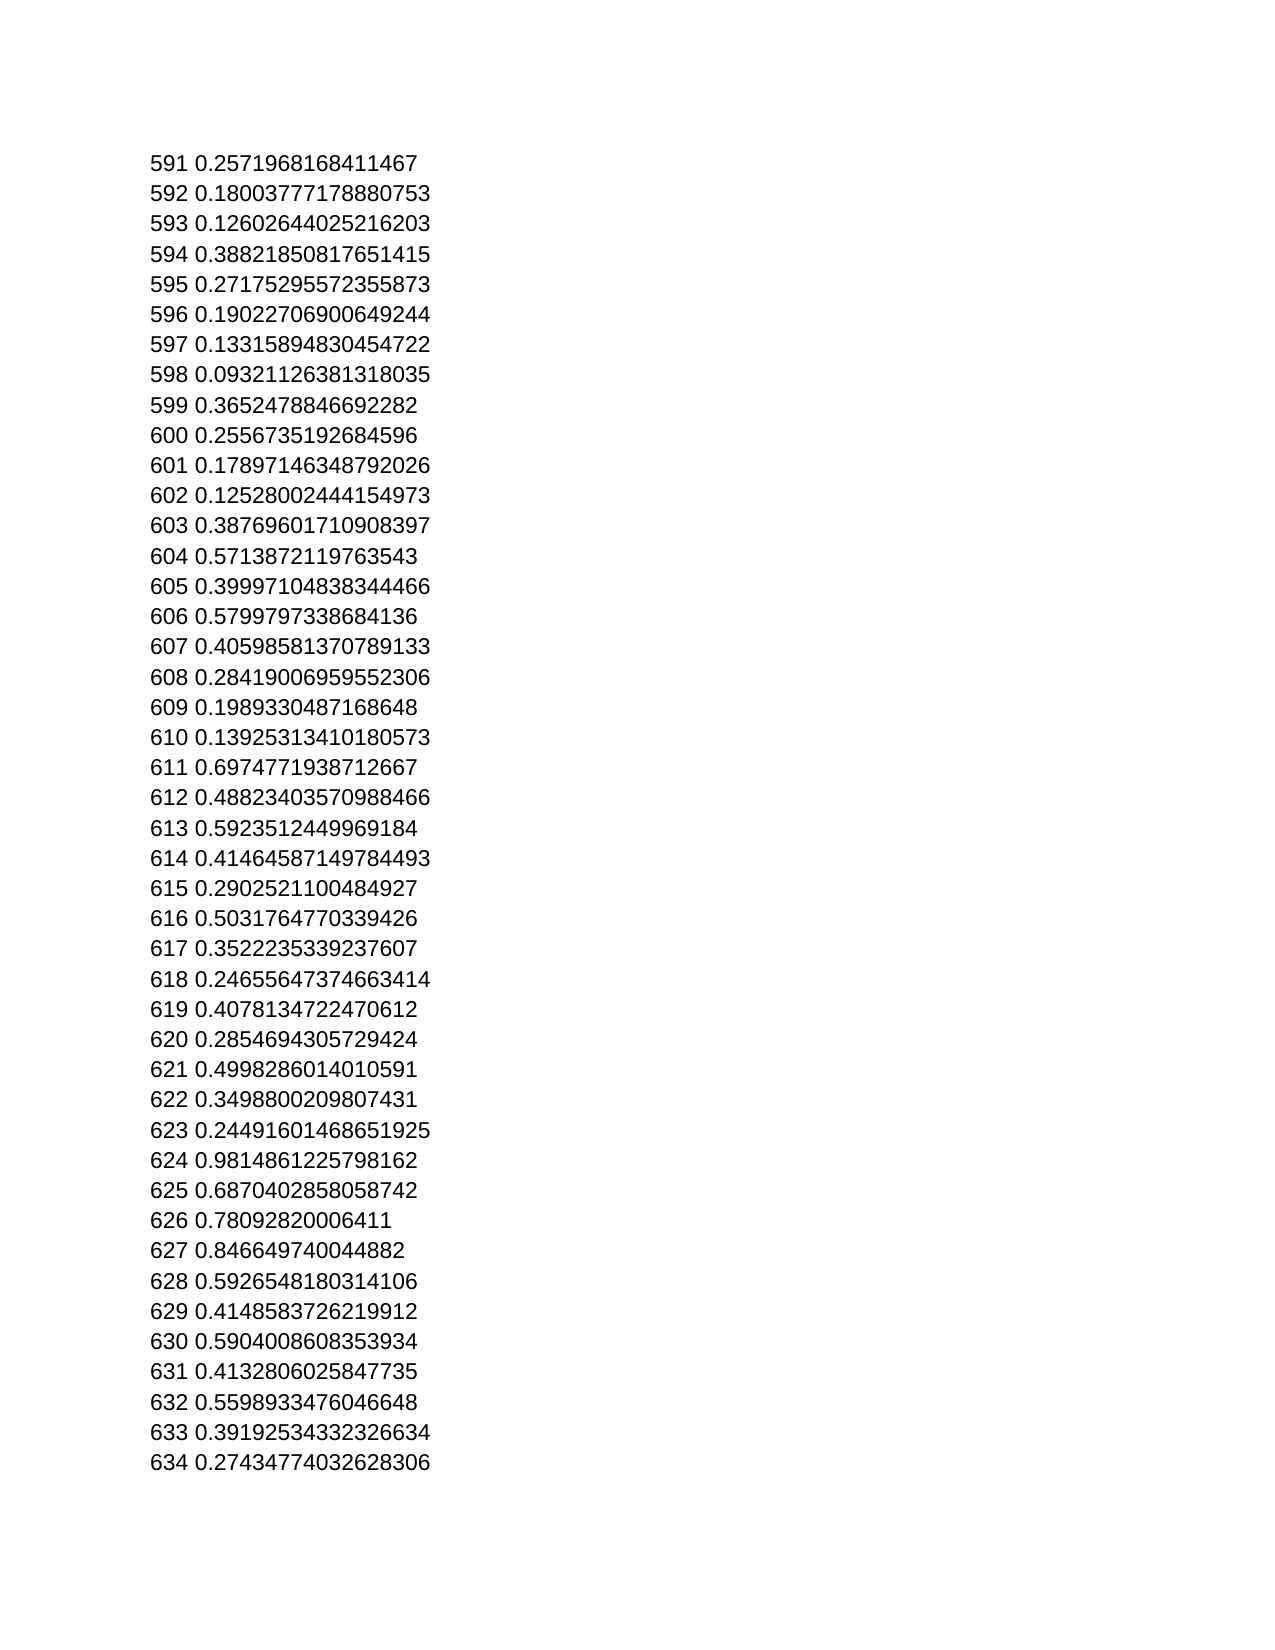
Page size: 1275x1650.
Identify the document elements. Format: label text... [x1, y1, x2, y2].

text 609 0.1989330487168648 [150, 694, 1125, 720]
text 623 0.24491601468651925 [150, 1117, 1125, 1143]
text 596 0.19022706900649244 [150, 301, 1125, 327]
text 594 0.38821850817651415 [150, 241, 1125, 267]
text 621 0.4998286014010591 [150, 1056, 1125, 1083]
text 619 0.4078134722470612 [150, 996, 1125, 1022]
text 613 0.5923512449969184 [150, 814, 1125, 841]
text 633 0.39192534332326634 [150, 1419, 1125, 1445]
text 632 0.5598933476046648 [150, 1388, 1125, 1415]
text 603 0.38769601710908397 [150, 512, 1125, 539]
text 612 0.48823403570988466 [150, 784, 1125, 811]
text 615 0.2902521100484927 [150, 875, 1125, 901]
text 617 0.3522235339237607 [150, 935, 1125, 962]
text 601 0.17897146348792026 [150, 452, 1125, 478]
text 595 0.27175295572355873 [150, 271, 1125, 297]
text 630 0.5904008608353934 [150, 1328, 1125, 1354]
text 620 0.2854694305729424 [150, 1026, 1125, 1052]
text 608 0.28419006959552306 [150, 663, 1125, 690]
text 611 0.6974771938712667 [150, 754, 1125, 781]
text 624 0.9814861225798162 [150, 1147, 1125, 1173]
text 591 0.2571968168411467 [150, 150, 1125, 176]
text 607 0.40598581370789133 [150, 633, 1125, 660]
text 634 0.27434774032628306 [150, 1449, 1125, 1475]
text 592 0.18003777178880753 [150, 180, 1125, 207]
text 616 0.5031764770339426 [150, 905, 1125, 932]
text 602 0.12528002444154973 [150, 482, 1125, 509]
text 622 0.3498800209807431 [150, 1086, 1125, 1113]
text 626 0.78092820006411 [150, 1207, 1125, 1234]
text 606 0.5799797338684136 [150, 603, 1125, 629]
text 605 0.39997104838344466 [150, 573, 1125, 599]
text 598 0.09321126381318035 [150, 361, 1125, 388]
text 604 0.5713872119763543 [150, 543, 1125, 569]
text 627 0.846649740044882 [150, 1237, 1125, 1264]
text 597 0.13315894830454722 [150, 331, 1125, 358]
text 631 0.4132806025847735 [150, 1358, 1125, 1385]
text 614 0.41464587149784493 [150, 845, 1125, 871]
text 629 0.4148583726219912 [150, 1298, 1125, 1324]
text 600 0.2556735192684596 [150, 422, 1125, 448]
text 593 0.12602644025216203 [150, 210, 1125, 237]
text 628 0.5926548180314106 [150, 1268, 1125, 1294]
text 610 0.13925313410180573 [150, 724, 1125, 750]
text 599 0.3652478846692282 [150, 392, 1125, 418]
text 625 0.6870402858058742 [150, 1177, 1125, 1203]
text 618 0.24655647374663414 [150, 966, 1125, 992]
